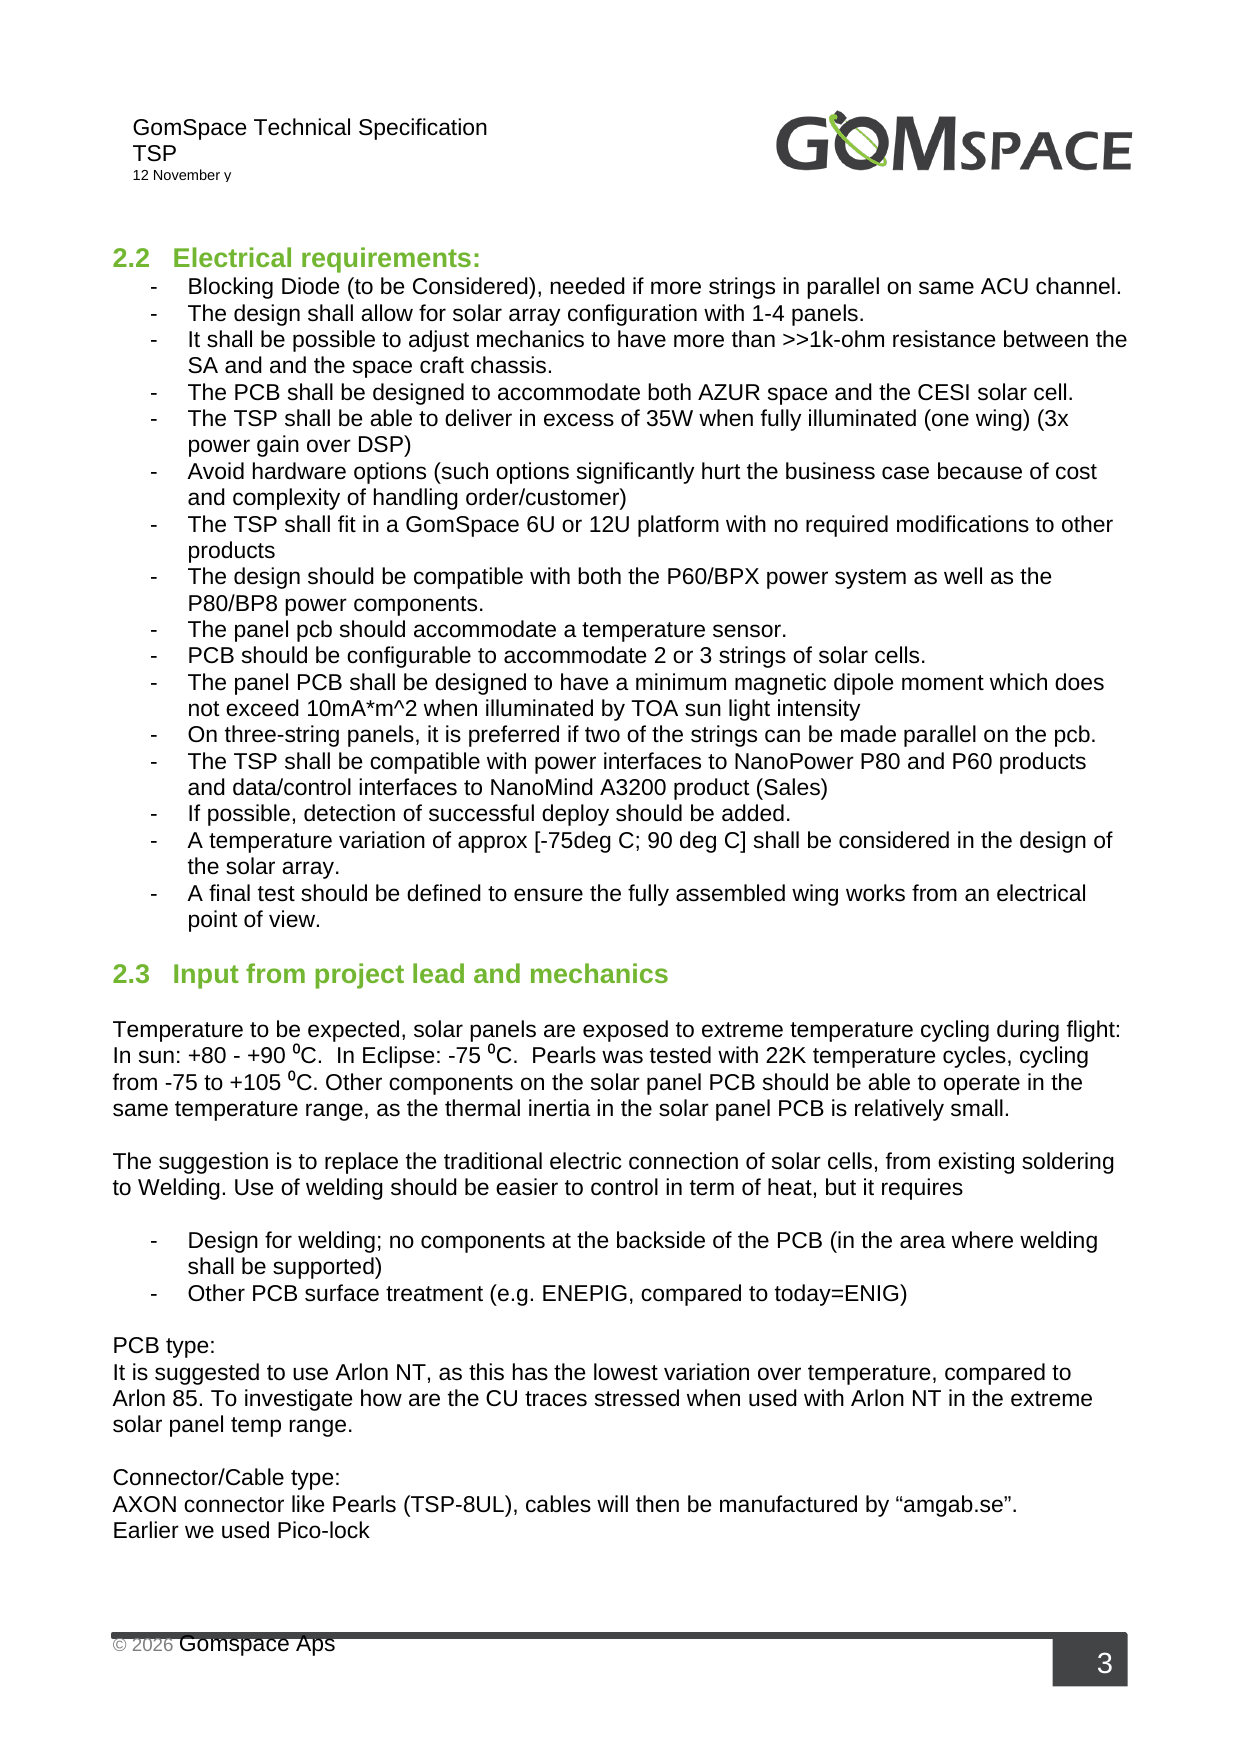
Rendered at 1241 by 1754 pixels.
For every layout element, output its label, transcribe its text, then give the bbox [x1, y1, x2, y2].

list The PCB shall be designed to accommodate both AZUR space and the CESI solar cell. [150, 379, 1128, 405]
text PCB type: [112, 1332, 1128, 1359]
list The design should be compatible with both the P60/BPX power system as well as the P80/BP8 power components. [150, 563, 1128, 616]
list Other PCB surface treatment (e.g. ENEPIG, compared to today=ENIG) [150, 1280, 1128, 1306]
text In sun: +80 - +90 ⁰C. In Eclipse: -75 ⁰C. Pearls was tested with 22K temperature cycles, cycling from -75 to +105 ⁰C. Other components on the solar panel PCB should be able to operate in the same temperature range, as the thermal inertia in the solar panel PCB is relatively small. [112, 1042, 1128, 1122]
list It shall be possible to adjust mechanics to have more than >>1k-ohm resistance between the SA and and the space craft chassis. [150, 326, 1128, 379]
text The suggestion is to replace the traditional electric connection of solar cells, from existing soldering to Welding. Use of welding should be easier to control in term of heat, but it requires [112, 1148, 1128, 1201]
subtitle Input from project lead and mechanics [112, 958, 1128, 990]
list The TSP shall be compatible with power interfaces to NanoPower P80 and P60 products and data/control interfaces to NanoMind A3200 product (Sales) [150, 748, 1128, 800]
text Temperature to be expected, solar panels are exposed to extreme temperature cycling during flight: [112, 1016, 1128, 1042]
list PCB should be configurable to accommodate 2 or 3 strings of solar cells. [150, 642, 1128, 669]
list A temperature variation of approx [-75deg C; 90 deg C] shall be considered in the design of the solar array. [150, 827, 1128, 879]
list The design shall allow for solar array configuration with 1-4 panels. [150, 300, 1128, 326]
list If possible, detection of successful deploy should be added. [150, 800, 1128, 827]
list The TSP shall fit in a GomSpace 6U or 12U platform with no required modifications to other products [150, 511, 1128, 563]
list The panel PCB shall be designed to have a minimum magnetic dipole moment which does not exceed 10mA*m^2 when illuminated by TOA sun light intensity [150, 669, 1128, 721]
picture [773, 103, 1134, 190]
text It is suggested to use Arlon NT, as this has the lowest variation over temperature, compared to Arlon 85. To investigate how are the CU traces stressed when used with Arlon NT in the extreme solar panel temp range. [112, 1359, 1128, 1438]
text Connector/Cable type: [112, 1464, 1128, 1491]
list The panel pcb should accommodate a temperature sensor. [150, 616, 1128, 642]
list A final test should be defined to ensure the fully assembled wing works from an electrical point of view. [150, 879, 1128, 932]
text Earlier we used Pico-lock [112, 1517, 1128, 1543]
list Avoid hardware options (such options significantly hurt the business case because of cost and complexity of handling order/customer) [150, 458, 1128, 511]
list The TSP shall be able to deliver in excess of 35W when fully illuminated (one wing) (3x power gain over DSP) [150, 405, 1128, 458]
list Blocking Diode (to be Considered), needed if more strings in parallel on same ACU channel. [150, 273, 1128, 300]
list On three-string panels, it is preferred if two of the strings can be made parallel on the pcb. [150, 721, 1128, 748]
list Design for welding; no components at the backside of the PCB (in the area where welding shall be supported) [150, 1227, 1128, 1280]
text AXON connector like Pearls (TSP-8UL), cables will then be manufactured by “amgab.se”. [112, 1491, 1128, 1517]
subtitle Electrical requirements: [112, 242, 1128, 273]
